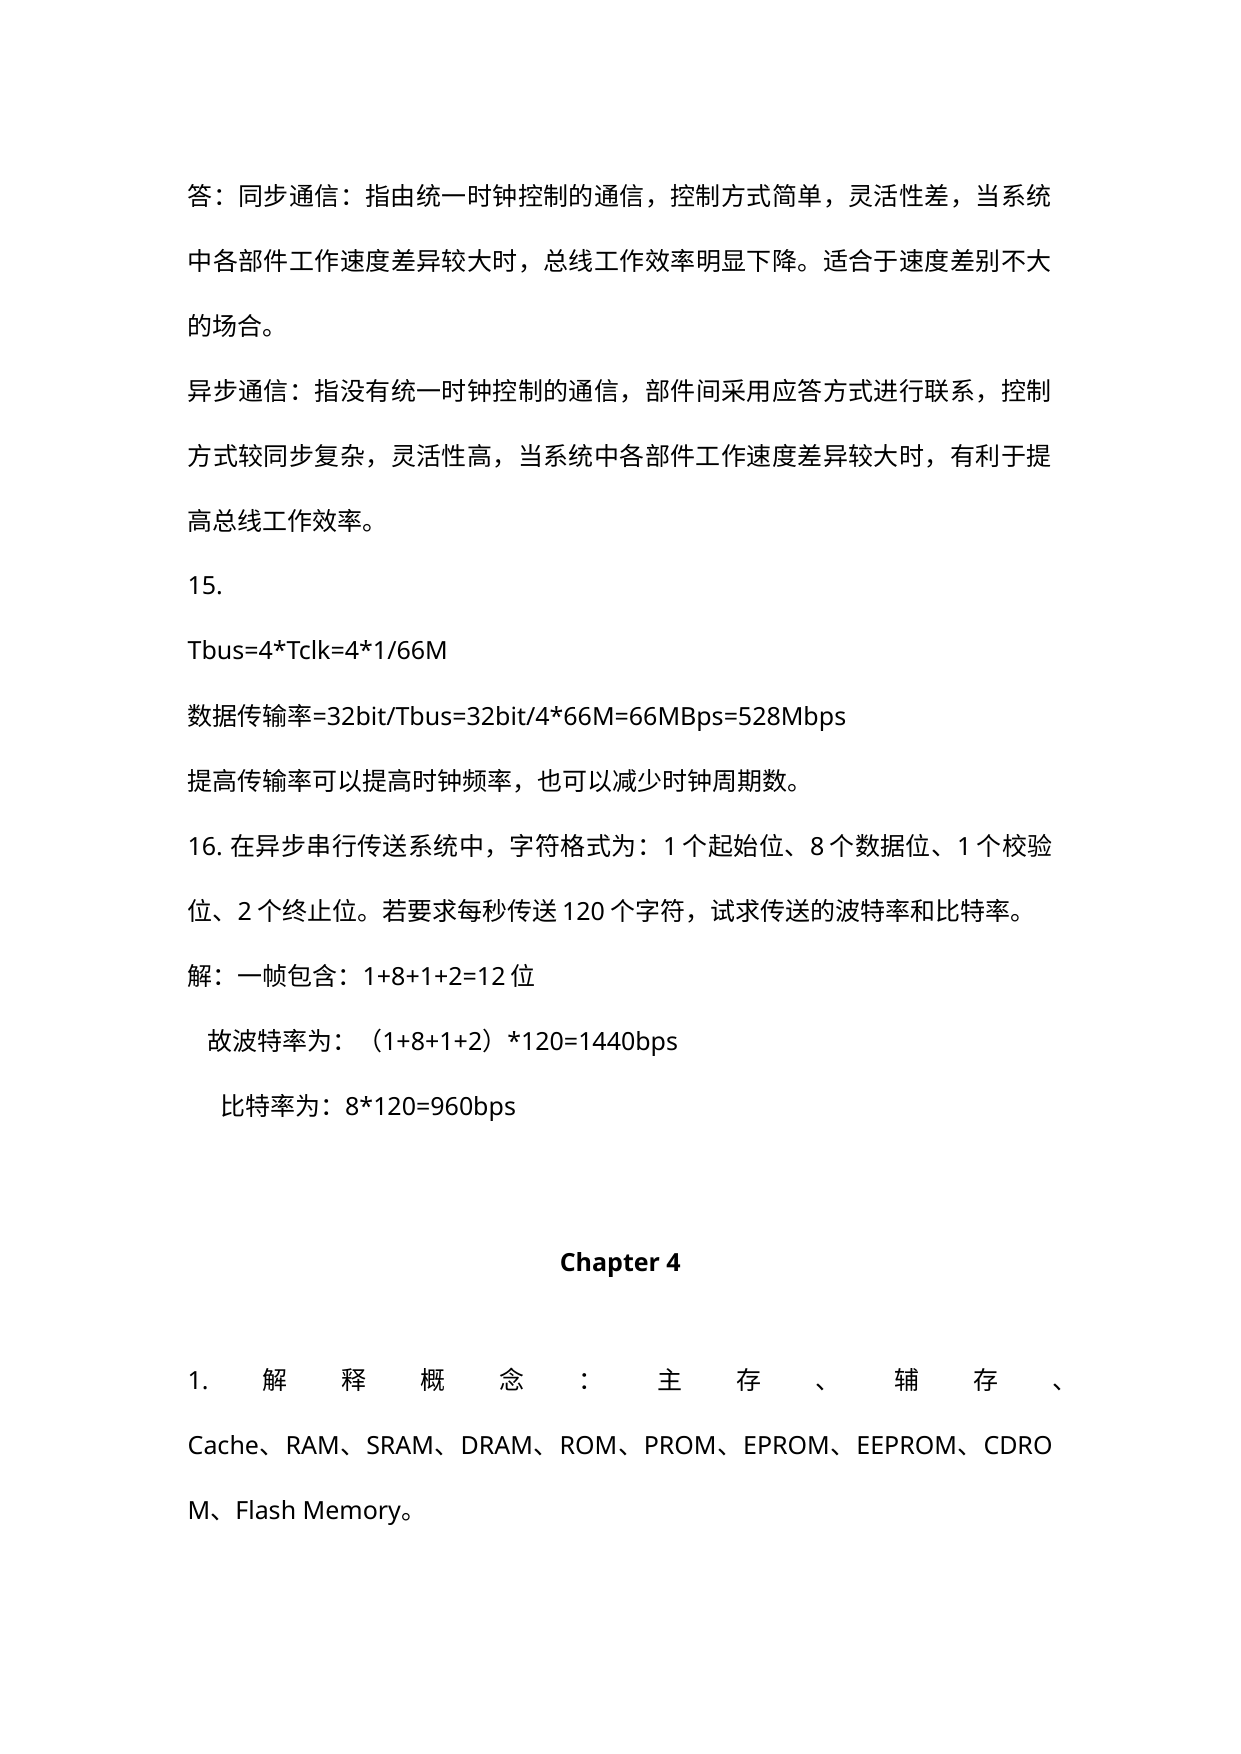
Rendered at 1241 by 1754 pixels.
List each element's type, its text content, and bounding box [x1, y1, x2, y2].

subtitle Chapter 4 [187, 1229, 1053, 1294]
text 数据传输率=32bit/Tbus=32bit/4*66M=66MBps=528Mbps [187, 682, 1053, 747]
text 解：一帧包含：1+8+1+2=12位 [187, 942, 1053, 1007]
text Tbus=4*Tclk=4*1/66M [187, 617, 1053, 682]
text 16. 在异步串行传送系统中，字符格式为：1个起始位、8个数据位、1个校验位、2个终止位。若要求每秒传送120个字符，试求传送的波特率和比特率。 [187, 812, 1053, 942]
text 15. [187, 552, 1053, 617]
text 答：同步通信：指由统一时钟控制的通信，控制方式简单，灵活性差，当系统中各部件工作速度差异较大时，总线工作效率明显下降。适合于速度差别不大的场合。 [187, 162, 1053, 357]
text 故波特率为：（1+8+1+2）*120=1440bps [187, 1007, 1053, 1072]
text 比特率为：8*120=960bps [187, 1072, 1053, 1137]
text 1.解释概念：主存、辅存、Cache、RAM、SRAM、DRAM、ROM、PROM、EPROM、EEPROM、CDROM、Flash Memory。 [187, 1346, 1053, 1541]
text 提高传输率可以提高时钟频率，也可以减少时钟周期数。 [187, 747, 1053, 812]
text 异步通信：指没有统一时钟控制的通信，部件间采用应答方式进行联系，控制方式较同步复杂，灵活性高，当系统中各部件工作速度差异较大时，有利于提高总线工作效率。 [187, 357, 1053, 552]
